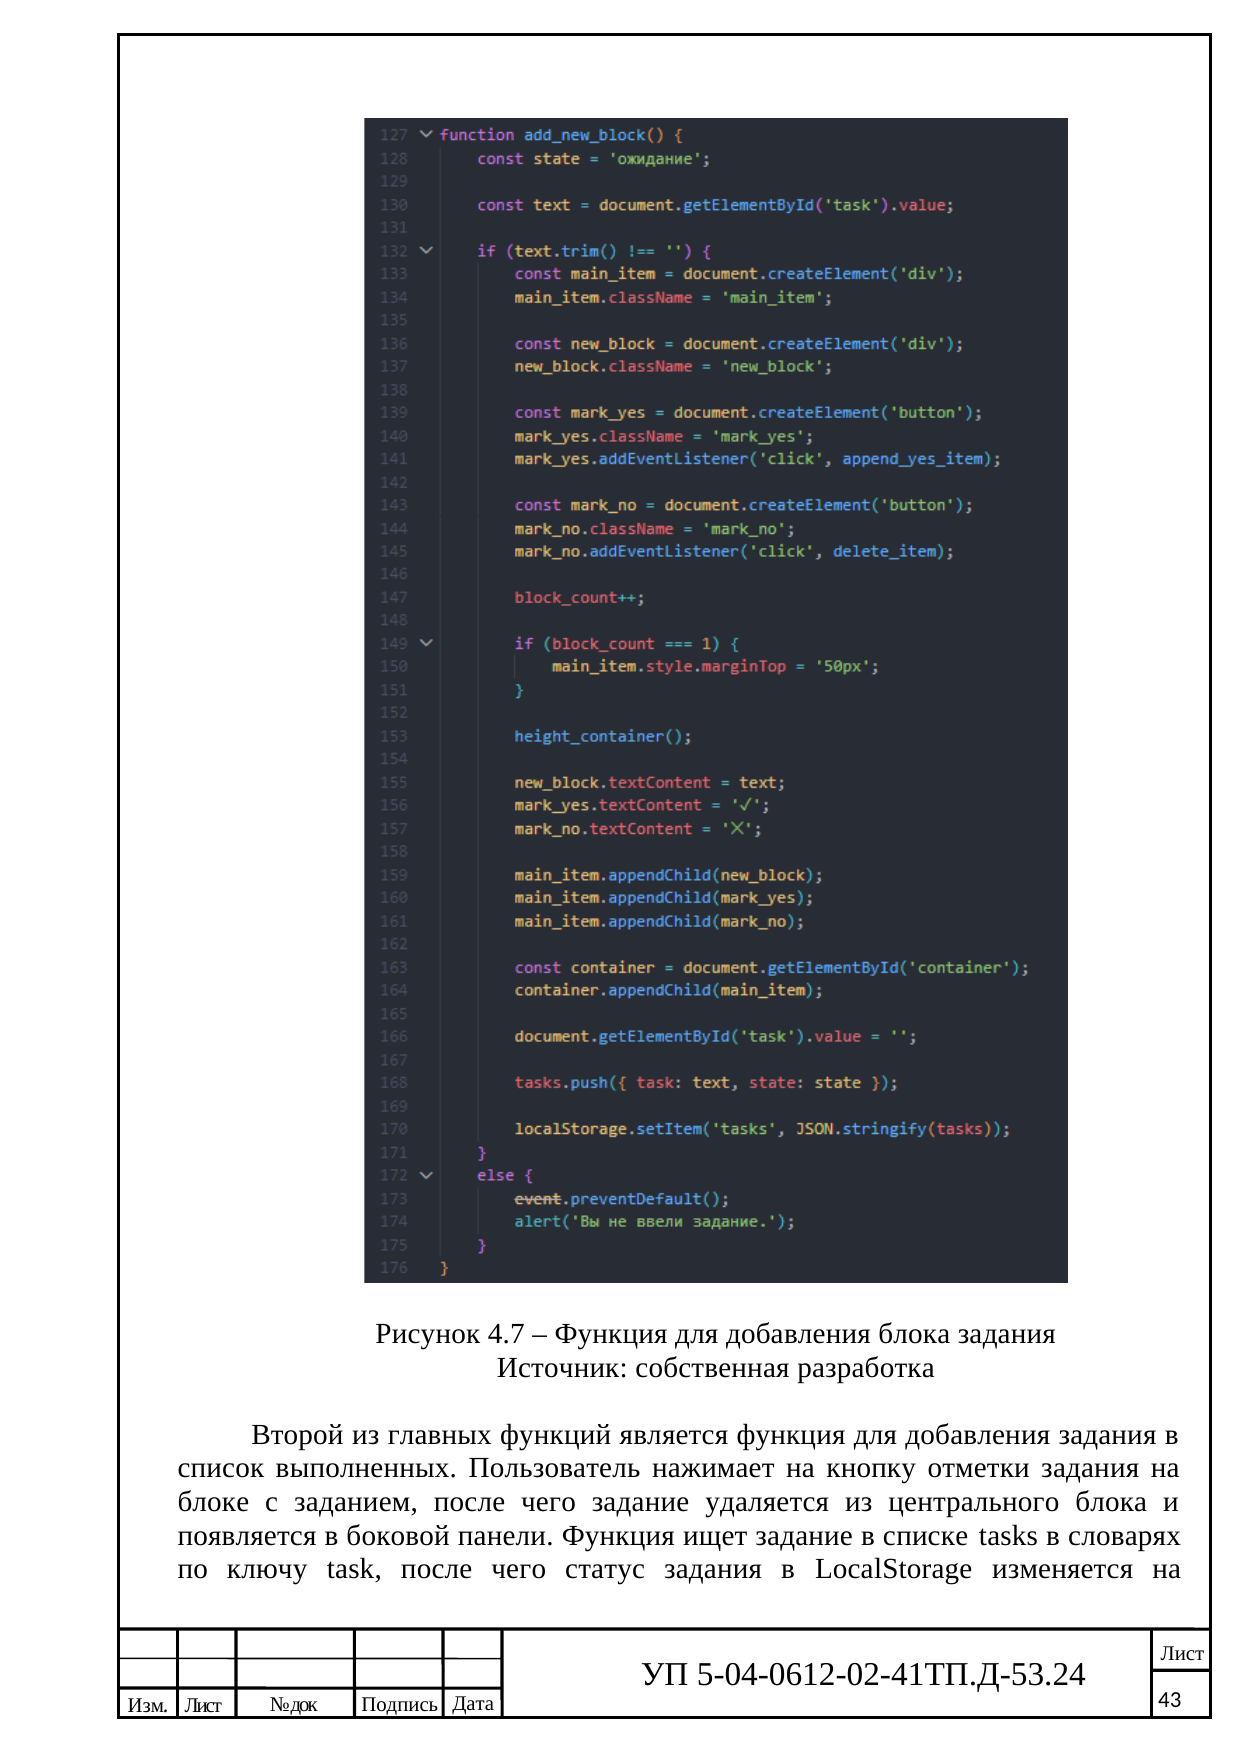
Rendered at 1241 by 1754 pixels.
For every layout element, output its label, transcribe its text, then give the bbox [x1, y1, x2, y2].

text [177, 1417, 1181, 1585]
picture [364, 118, 1068, 1283]
text Рисунок 4.7 – Функция для добавления блока задания [177, 1316, 1181, 1350]
text Источник: собственная разработка [177, 1350, 1181, 1383]
